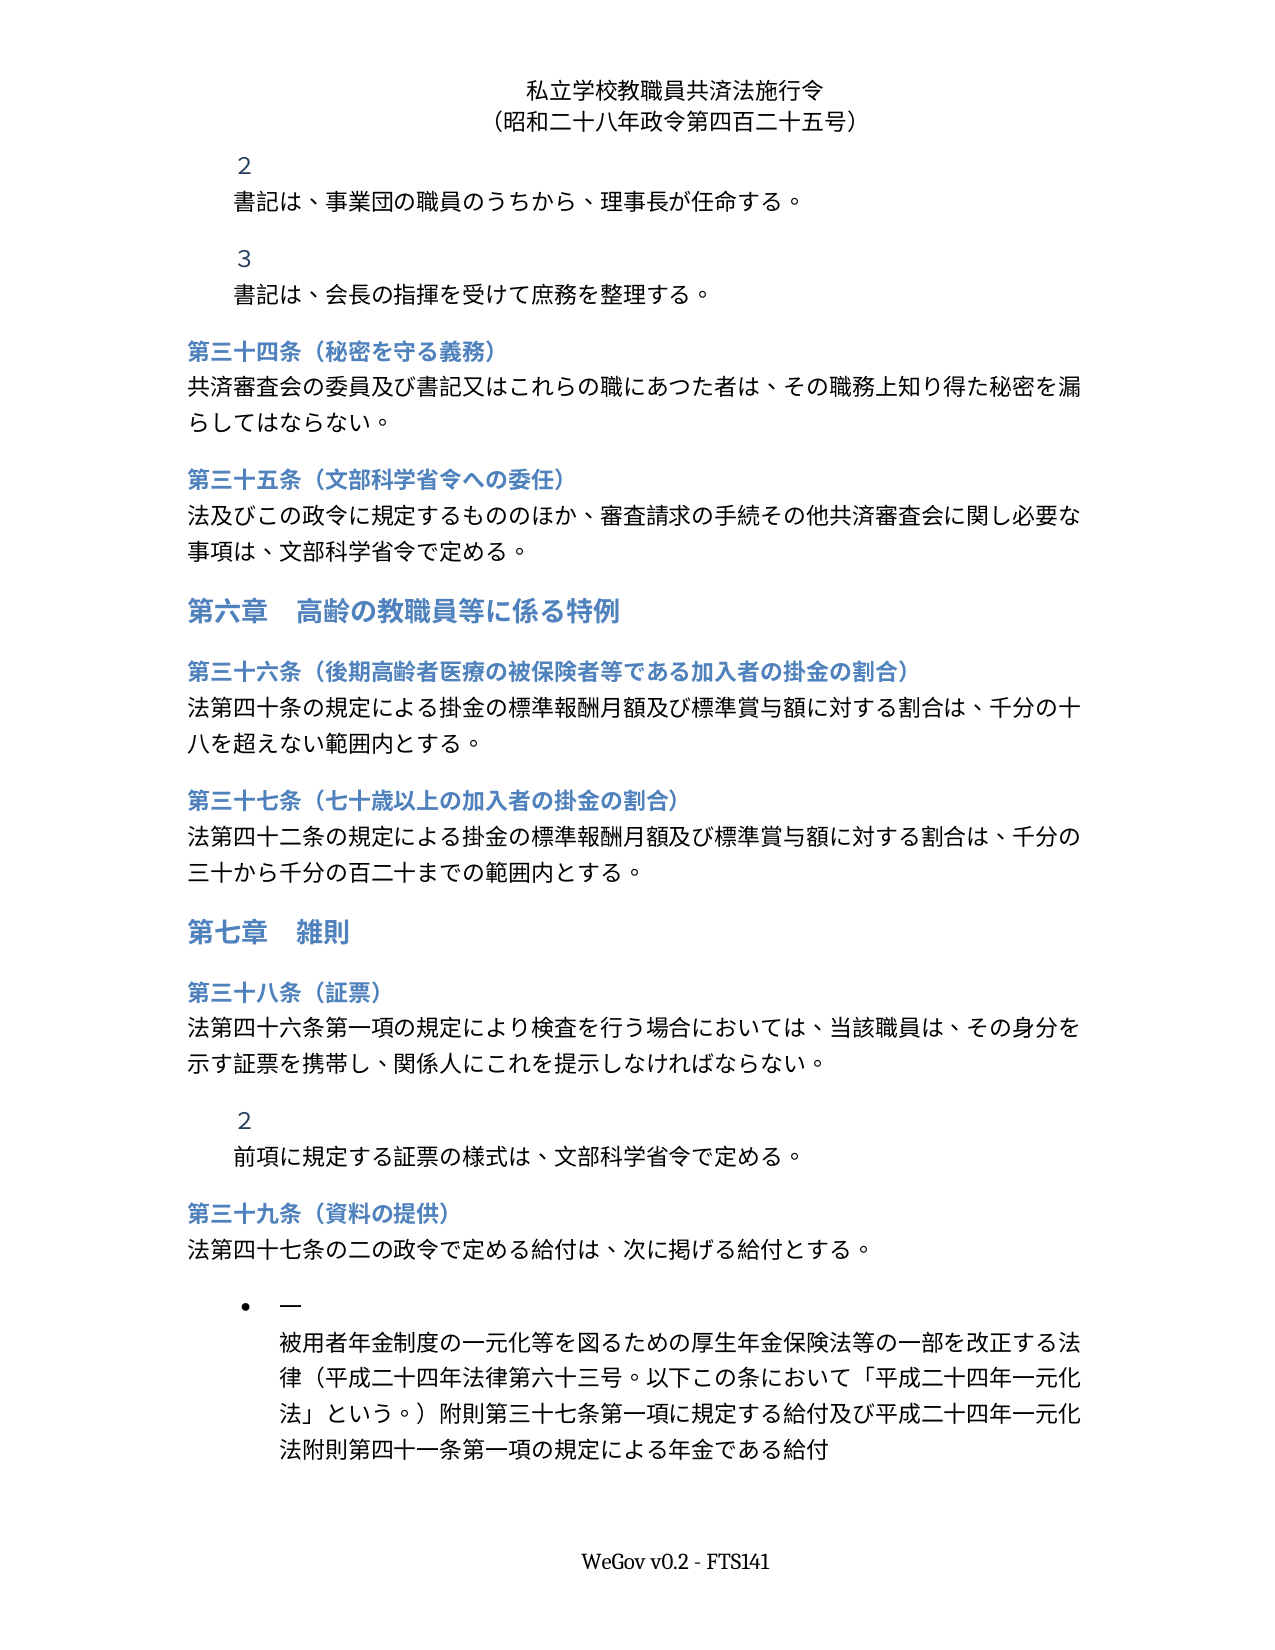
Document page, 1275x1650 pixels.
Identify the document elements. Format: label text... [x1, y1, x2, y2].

subtitle ２ [233, 150, 1087, 181]
text 書記は、事業団の職員のうちから、理事長が任命する。 [233, 186, 1087, 217]
subtitle ３ [233, 243, 1087, 274]
subtitle 第三十九条（資料の提供） [187, 1198, 1087, 1229]
text 法第四十六条第一項の規定により検査を行う場合においては、当該職員は、その身分を示す証票を携帯し、関係人にこれを提示しなければならない。 [187, 1012, 1087, 1079]
subtitle 第三十五条（文部科学省令への委任） [187, 464, 1087, 495]
subtitle 第六章 高齢の教職員等に係る特例 [187, 593, 1087, 629]
subtitle 第三十七条（七十歳以上の加入者の掛金の割合） [187, 784, 1087, 816]
text 前項に規定する証票の様式は、文部科学省令で定める。 [233, 1141, 1087, 1172]
text 法及びこの政令に規定するもののほか、審査請求の手続その他共済審査会に関し必要な事項は、文部科学省令で定める。 [187, 500, 1087, 567]
text 法第四十条の規定による掛金の標準報酬月額及び標準賞与額に対する割合は、千分の十八を超えない範囲内とする。 [187, 692, 1087, 759]
subtitle ２ [233, 1105, 1087, 1136]
text 法第四十七条の二の政令で定める給付は、次に掲げる給付とする。 [187, 1234, 1087, 1265]
subtitle 第三十六条（後期高齢者医療の被保険者等である加入者の掛金の割合） [187, 656, 1087, 687]
subtitle 第三十四条（秘密を守る義務） [187, 335, 1087, 367]
subtitle 第三十八条（証票） [187, 976, 1087, 1008]
text 法第四十二条の規定による掛金の標準報酬月額及び標準賞与額に対する割合は、千分の三十から千分の百二十までの範囲内とする。 [187, 821, 1087, 888]
list 一 被用者年金制度の一元化等を図るための厚生年金保険法等の一部を改正する法律（平成二十四年法律第六十三号。以下この条において「平成二十四年一元化法」という。）附則第三十七条第一項に規定する給付及び平成二十四年一元化法附則第四十一条第一項の規定による年金である給付 [242, 1291, 1087, 1466]
text 共済審査会の委員及び書記又はこれらの職にあつた者は、その職務上知り得た秘密を漏らしてはならない。 [187, 371, 1087, 438]
text 書記は、会長の指揮を受けて庶務を整理する。 [233, 279, 1087, 310]
subtitle 第七章 雑則 [187, 913, 1087, 950]
